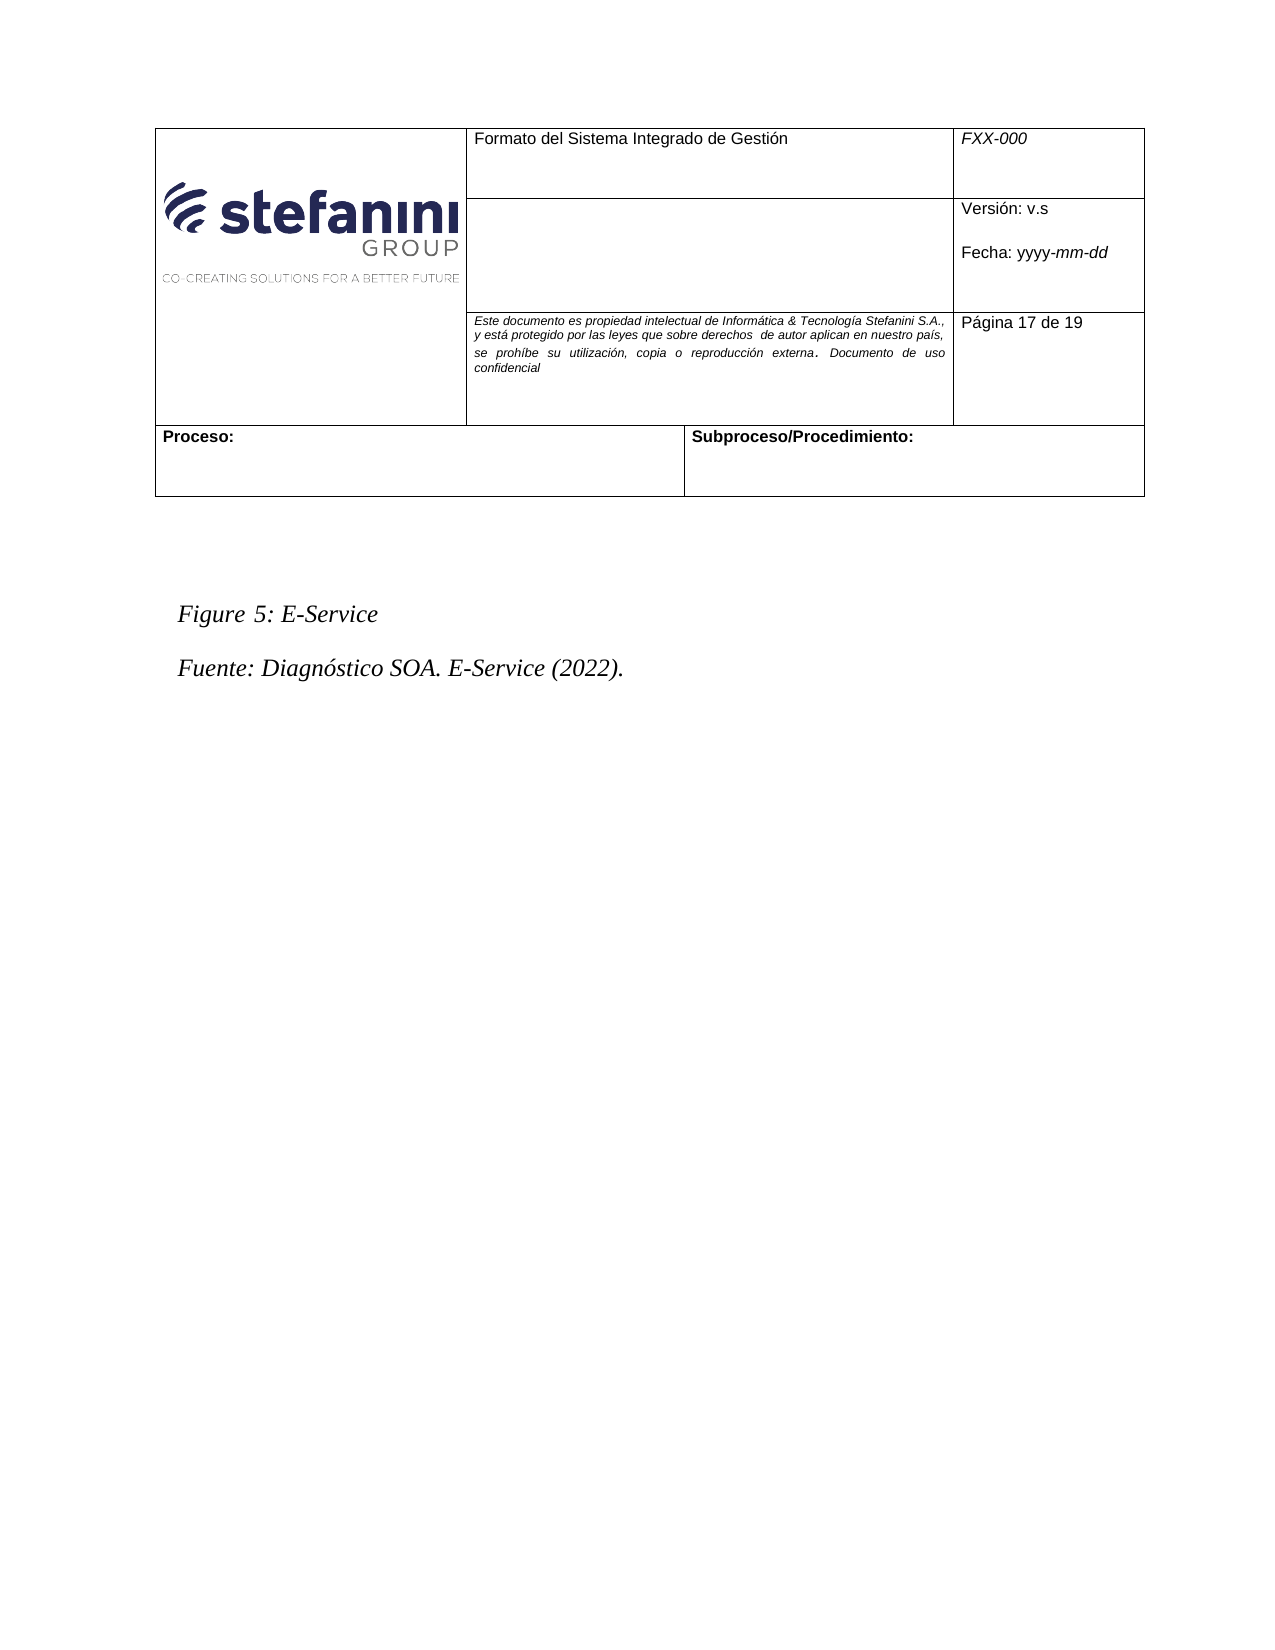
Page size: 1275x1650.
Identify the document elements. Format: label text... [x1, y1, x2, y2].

text Figure 5: E-Service [177, 599, 1098, 628]
picture [162, 182, 460, 286]
text Fuente: Diagnóstico SOA. E-Service (2022). [177, 653, 1098, 682]
